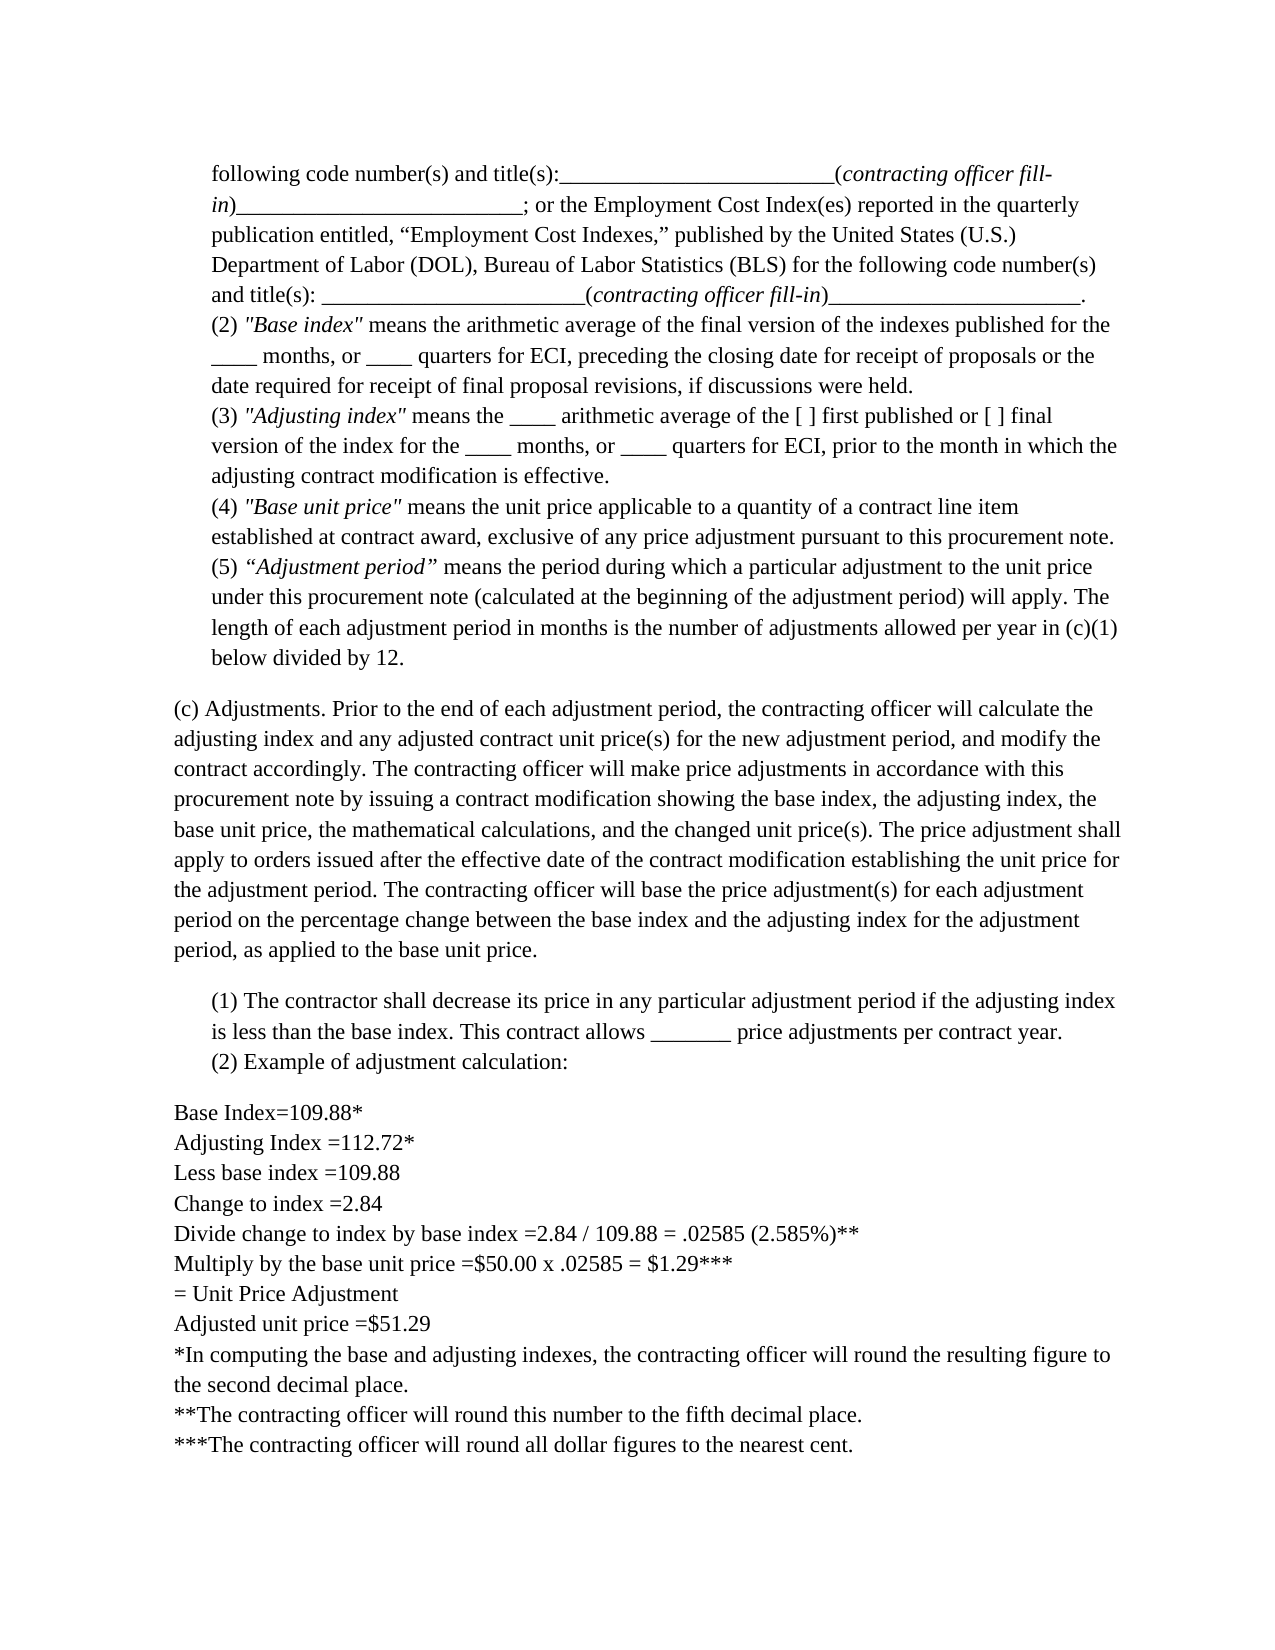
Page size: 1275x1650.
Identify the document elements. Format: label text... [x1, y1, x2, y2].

text (c) Adjustments. Prior to the end of each adjustment period, the contracting officer will calculate the adjusting index and any adjusted contract unit price(s) for the new adjustment period, and modify the contract accordingly. The contracting officer will make price adjustments in accordance with this procurement note by issuing a contract modification showing the base index, the adjusting index, the base unit price, the mathematical calculations, and the changed unit price(s). The price adjustment shall apply to orders issued after the effective date of the contract modification establishing the unit price for the adjustment period. The contracting officer will base the price adjustment(s) for each adjustment period on the percentage change between the base index and the adjusting index for the adjustment period, as applied to the base unit price. [163, 684, 1135, 973]
text Adjusted unit price =$51.29 [163, 1300, 1135, 1330]
text (1) The contractor shall decrease its price in any particular adjustment period if the adjusting index is less than the base index. This contract allows _______ price adjustments per contract year. [201, 977, 1135, 1037]
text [201, 150, 1135, 301]
text (5) “Adjustment period” means the period during which a particular adjustment to the unit price under this procurement note (calculated at the beginning of the adjustment period) will apply. The length of each adjustment period in months is the number of adjustments allowed per year in (c)(1) below divided by 12. [201, 543, 1135, 681]
text Multiply by the base unit price =$50.00 x .02585 = $1.29*** [163, 1239, 1135, 1270]
text (2) "Base index" means the arithmetic average of the final version of the indexes published for the ____ months, or ____ quarters for ECI, preceding the closing date for receipt of proposals or the date required for receipt of final proposal revisions, if discussions were held. [201, 301, 1135, 392]
text = Unit Price Adjustment [163, 1270, 1135, 1300]
text **The contracting officer will round this number to the fifth decimal place. [163, 1391, 1135, 1421]
text Adjusting Index =112.72* [163, 1119, 1135, 1149]
text *In computing the base and adjusting indexes, the contracting officer will round the resulting figure to the second decimal place. [163, 1330, 1135, 1391]
text (4) "Base unit price" means the unit price applicable to a quantity of a contract line item established at contract award, exclusive of any price adjustment pursuant to this procurement note. [201, 482, 1135, 543]
text Base Index=109.88* [163, 1088, 1135, 1119]
text Divide change to index by base index =2.84 / 109.88 = .02585 (2.585%)** [163, 1209, 1135, 1239]
text (3) "Adjusting index" means the ____ arithmetic average of the [ ] first published or [ ] final version of the index for the ____ months, or ____ quarters for ECI, prior to the month in which the adjusting contract modification is effective. [201, 392, 1135, 482]
text (2) Example of adjustment calculation: [201, 1037, 1135, 1085]
text Less base index =109.88 [163, 1149, 1135, 1179]
text ***The contracting officer will round all dollar figures to the nearest cent. [163, 1421, 1135, 1468]
text Change to index =2.84 [163, 1179, 1135, 1209]
